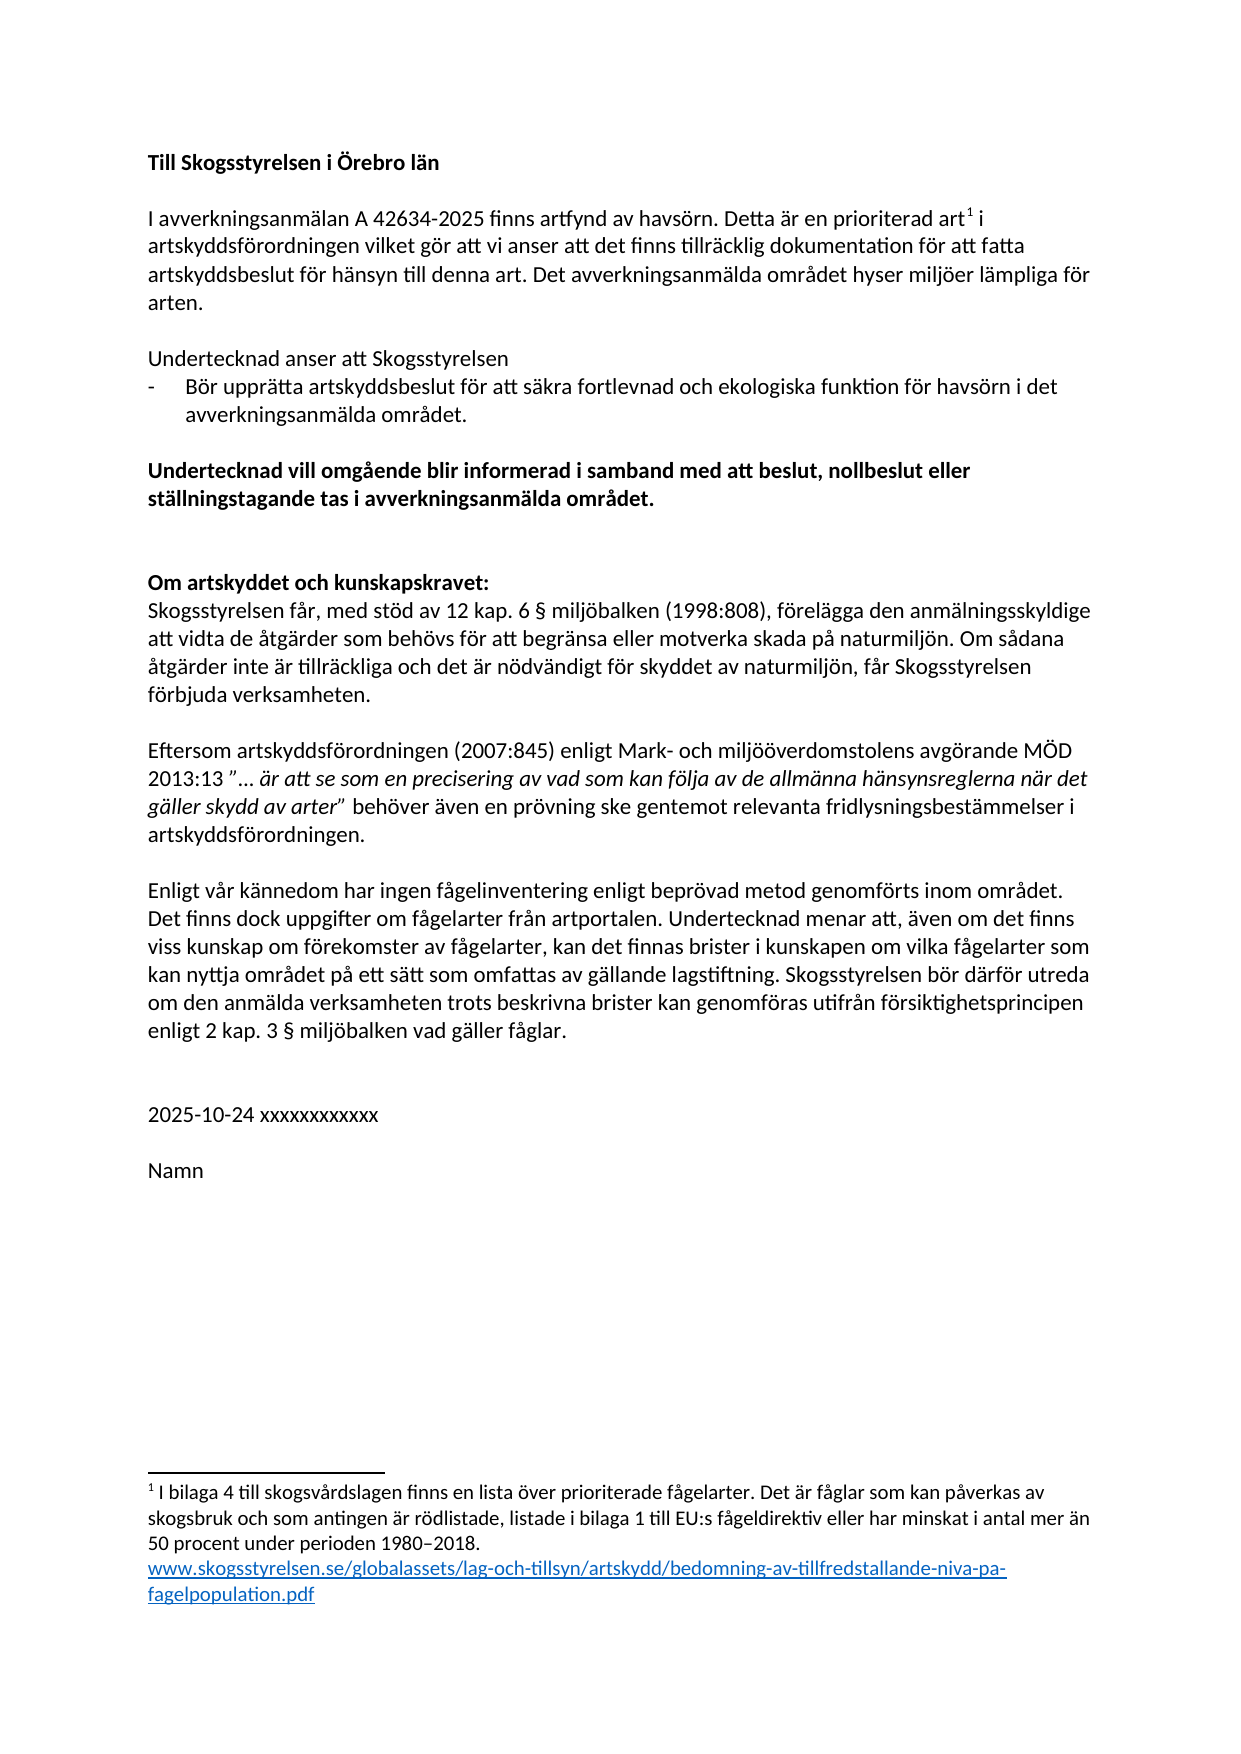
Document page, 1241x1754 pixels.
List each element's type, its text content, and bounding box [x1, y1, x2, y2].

text gäller skydd av arter” behöver även en prövning ske gentemot relevanta fridlysningsbestämmelser i artskyddsförordningen. [148, 792, 1093, 848]
text I avverkningsanmälan A 42634-2025 finns artfynd av havsörn. Detta är en prioriterad art i artskyddsförordningen vilket gör att vi anser att det finns tillräcklig dokumentation för att fatta artskyddsbeslut för hänsyn till denna art. Det avverkningsanmälda området hyser miljöer lämpliga för arten. [148, 204, 1093, 316]
text 2025-10-24 xxxxxxxxxxxx [148, 1100, 1093, 1128]
text Skogsstyrelsen får, med stöd av 12 kap. 6 § miljöbalken (1998:808), förelägga den anmälningsskyldige att vidta de åtgärder som behövs för att begränsa eller motverka skada på naturmiljön. Om sådana åtgärder inte är tillräckliga och det är nödvändigt för skyddet av naturmiljön, får Skogsstyrelsen förbjuda verksamheten. [148, 596, 1093, 708]
text Enligt vår kännedom har ingen fågelinventering enligt beprövad metod genomförts inom området. Det finns dock uppgifter om fågelarter från artportalen. Undertecknad menar att, även om det finns viss kunskap om förekomster av fågelarter, kan det finnas brister i kunskapen om vilka fågelarter som kan nyttja området på ett sätt som omfattas av gällande lagstiftning. Skogsstyrelsen bör därför utreda om den anmälda verksamheten trots beskrivna brister kan genomföras utifrån försiktighetsprincipen enligt 2 kap. 3 § miljöbalken vad gäller fåglar. [148, 876, 1093, 1044]
text Undertecknad anser att Skogsstyrelsen [148, 344, 1093, 372]
text Om artskyddet och kunskapskravet: [148, 568, 1093, 596]
text Till Skogsstyrelsen i Örebro län [148, 148, 1093, 176]
text Undertecknad vill omgående blir informerad i samband med att beslut, nollbeslut eller ställningstagande tas i avverkningsanmälda området. [148, 456, 1093, 512]
text Eftersom artskyddsförordningen (2007:845) enligt Mark- och miljööverdomstolens avgörande MÖD 2013:13 ”… är att se som en precisering av vad som kan följa av de allmänna hänsynsreglerna när det [148, 736, 1093, 792]
list Bör upprätta artskyddsbeslut för att säkra fortlevnad och ekologiska funktion för havsörn i det avverkningsanmälda området. [148, 372, 1093, 428]
text Namn [148, 1156, 1093, 1184]
